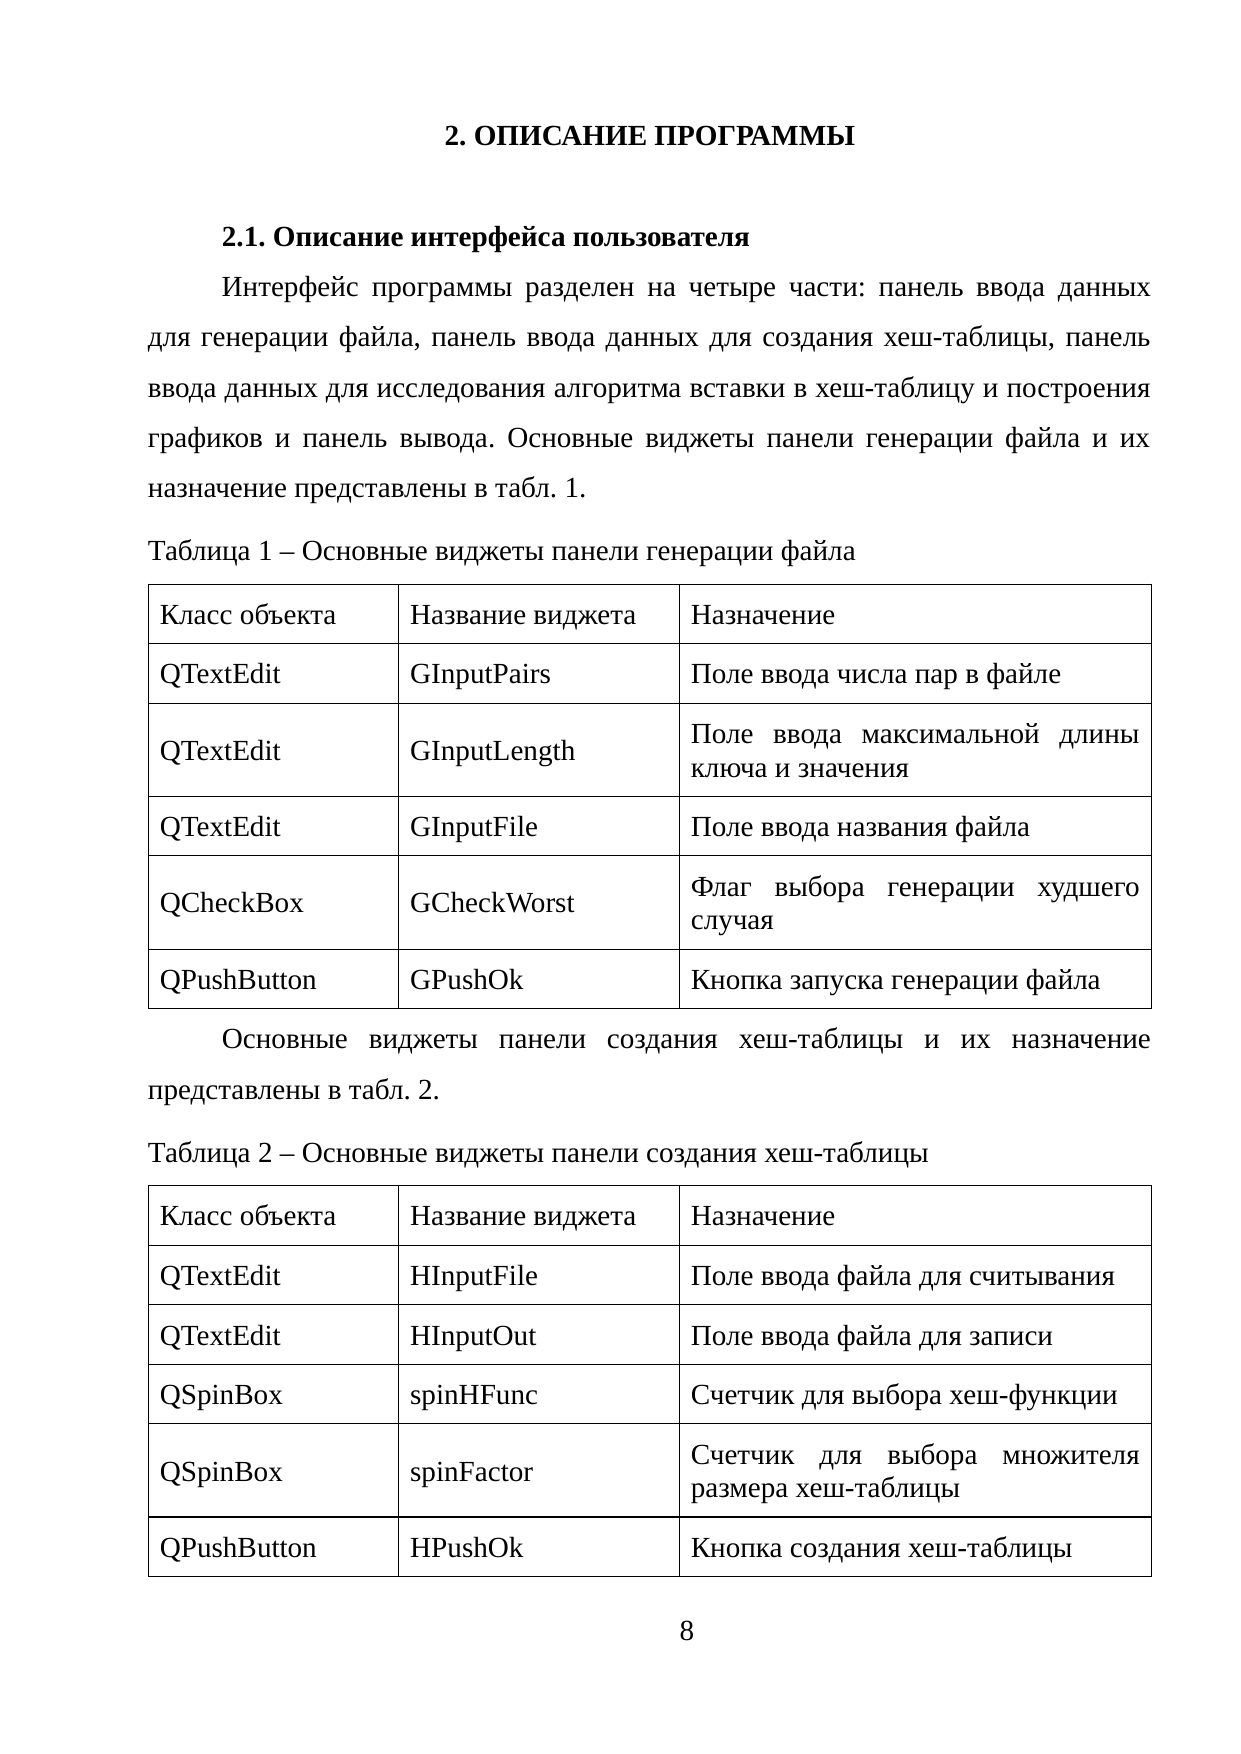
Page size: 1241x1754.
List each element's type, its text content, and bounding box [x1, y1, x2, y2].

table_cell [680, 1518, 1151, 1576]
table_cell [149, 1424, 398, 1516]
text Таблица 2 – Основные виджеты панели создания хеш-таблицы [148, 1135, 1152, 1168]
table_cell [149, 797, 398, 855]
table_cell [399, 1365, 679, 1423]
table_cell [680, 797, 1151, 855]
text Интерфейс программы разделен на четыре части: панель ввода данных для генерации файла, панель ввода данных для создания хеш-таблицы, панель ввода данных для исследования алгоритма вставки в хеш-таблицу и построения графиков и панель вывода. Основные виджеты панели генерации файла и их назначение представлены в табл. 1. [148, 269, 1152, 504]
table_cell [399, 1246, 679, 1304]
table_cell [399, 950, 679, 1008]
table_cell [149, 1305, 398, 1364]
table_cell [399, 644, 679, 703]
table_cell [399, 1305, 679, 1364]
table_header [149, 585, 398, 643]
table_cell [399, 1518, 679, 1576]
subtitle 2. Описание программы [148, 118, 1152, 152]
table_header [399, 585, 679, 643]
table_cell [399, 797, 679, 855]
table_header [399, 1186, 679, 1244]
text Основные виджеты панели создания хеш-таблицы и их назначение представлены в табл. 2. [148, 1022, 1152, 1105]
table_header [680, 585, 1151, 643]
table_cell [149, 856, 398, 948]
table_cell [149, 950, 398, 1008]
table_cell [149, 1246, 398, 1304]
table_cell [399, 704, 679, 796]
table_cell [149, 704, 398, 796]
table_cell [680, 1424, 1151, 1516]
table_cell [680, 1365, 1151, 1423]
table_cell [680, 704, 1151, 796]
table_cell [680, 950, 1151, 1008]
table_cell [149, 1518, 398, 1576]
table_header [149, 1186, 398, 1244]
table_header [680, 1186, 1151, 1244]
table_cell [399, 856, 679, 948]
text Таблица 1 – Основные виджеты панели генерации файла [148, 533, 1152, 567]
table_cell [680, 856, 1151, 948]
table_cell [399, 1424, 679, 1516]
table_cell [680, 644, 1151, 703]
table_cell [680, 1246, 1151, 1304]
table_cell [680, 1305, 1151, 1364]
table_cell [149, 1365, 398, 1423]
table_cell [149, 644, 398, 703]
subtitle 2.1. Описание интерфейса пользователя [148, 219, 1152, 252]
